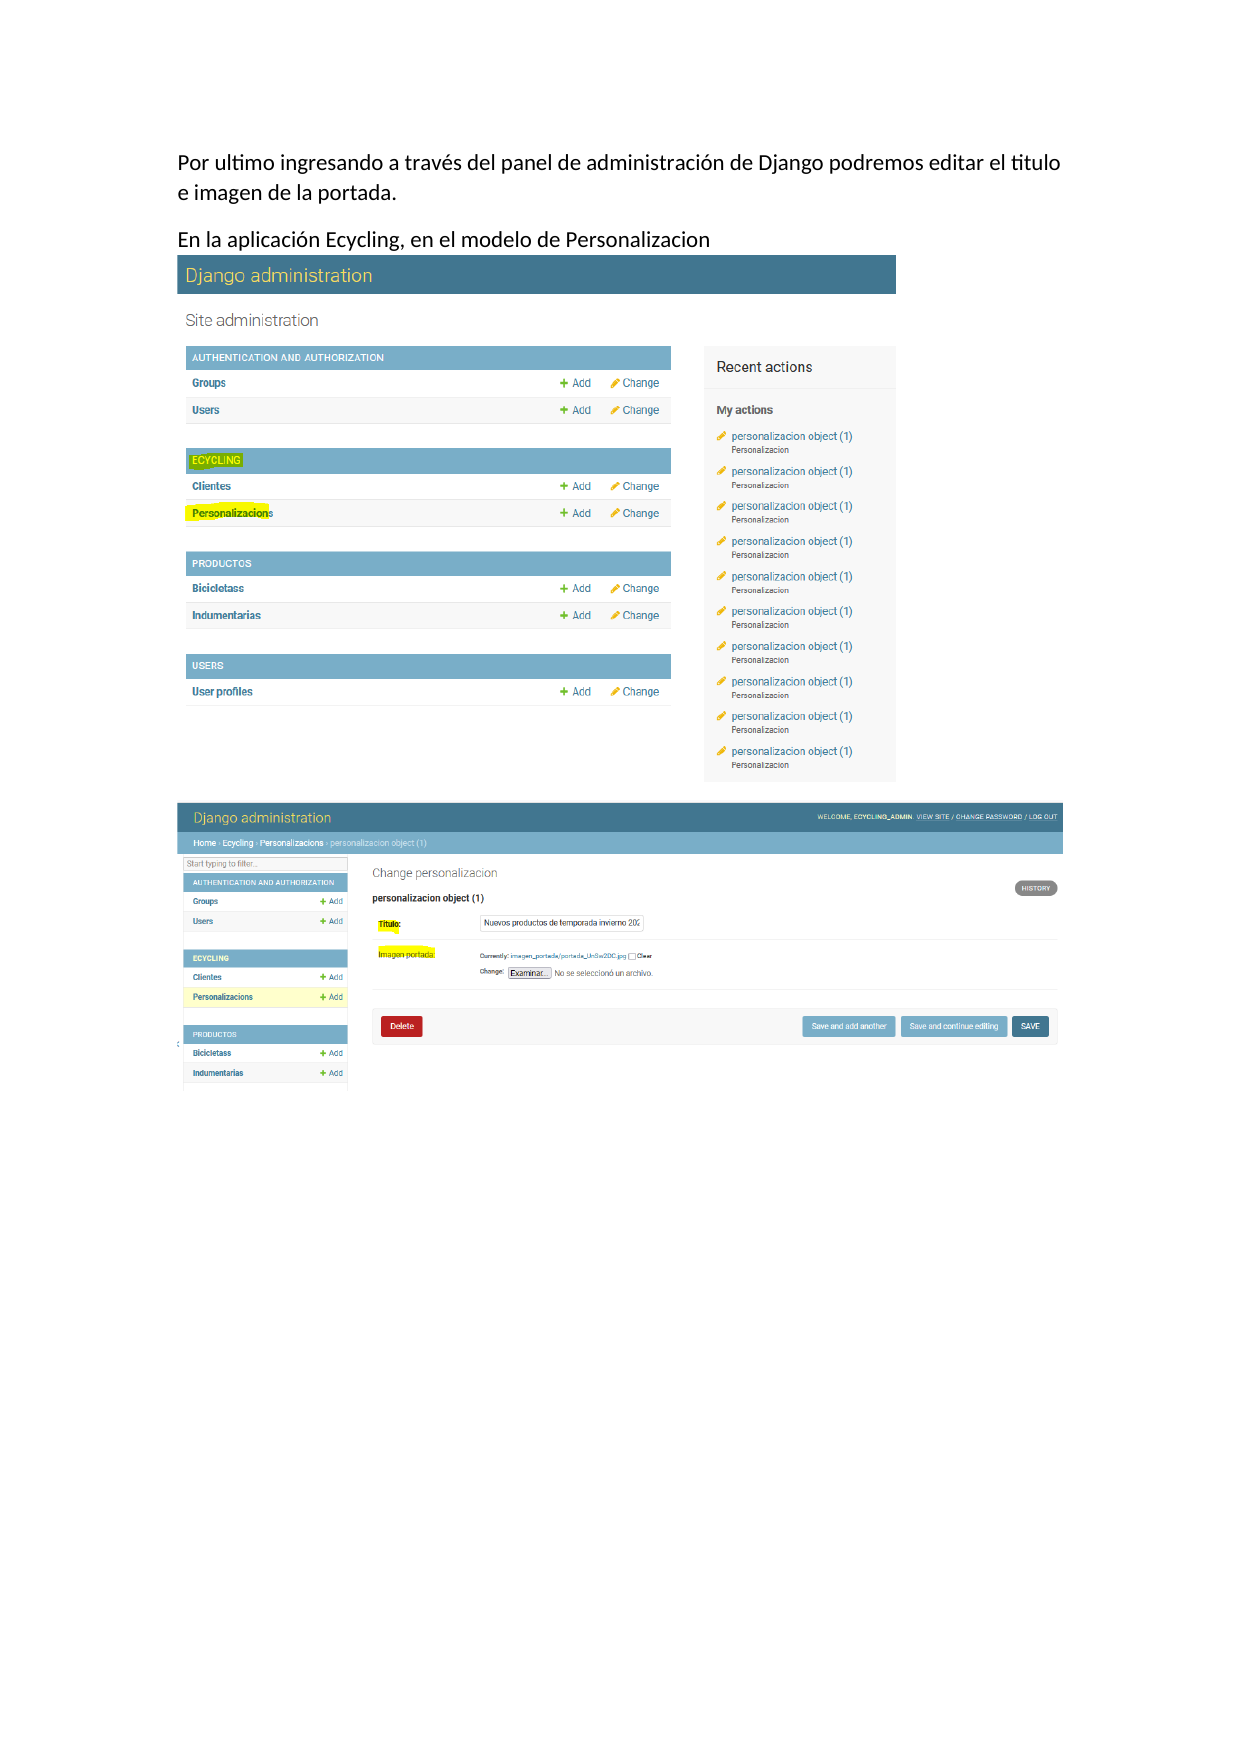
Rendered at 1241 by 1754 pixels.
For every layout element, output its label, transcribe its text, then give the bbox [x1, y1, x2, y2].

picture [177, 800, 1063, 1091]
text Por ultimo ingresando a través del panel de administración de Django podremos editar el titulo e imagen de la portada. [177, 148, 1063, 206]
picture [177, 255, 896, 782]
